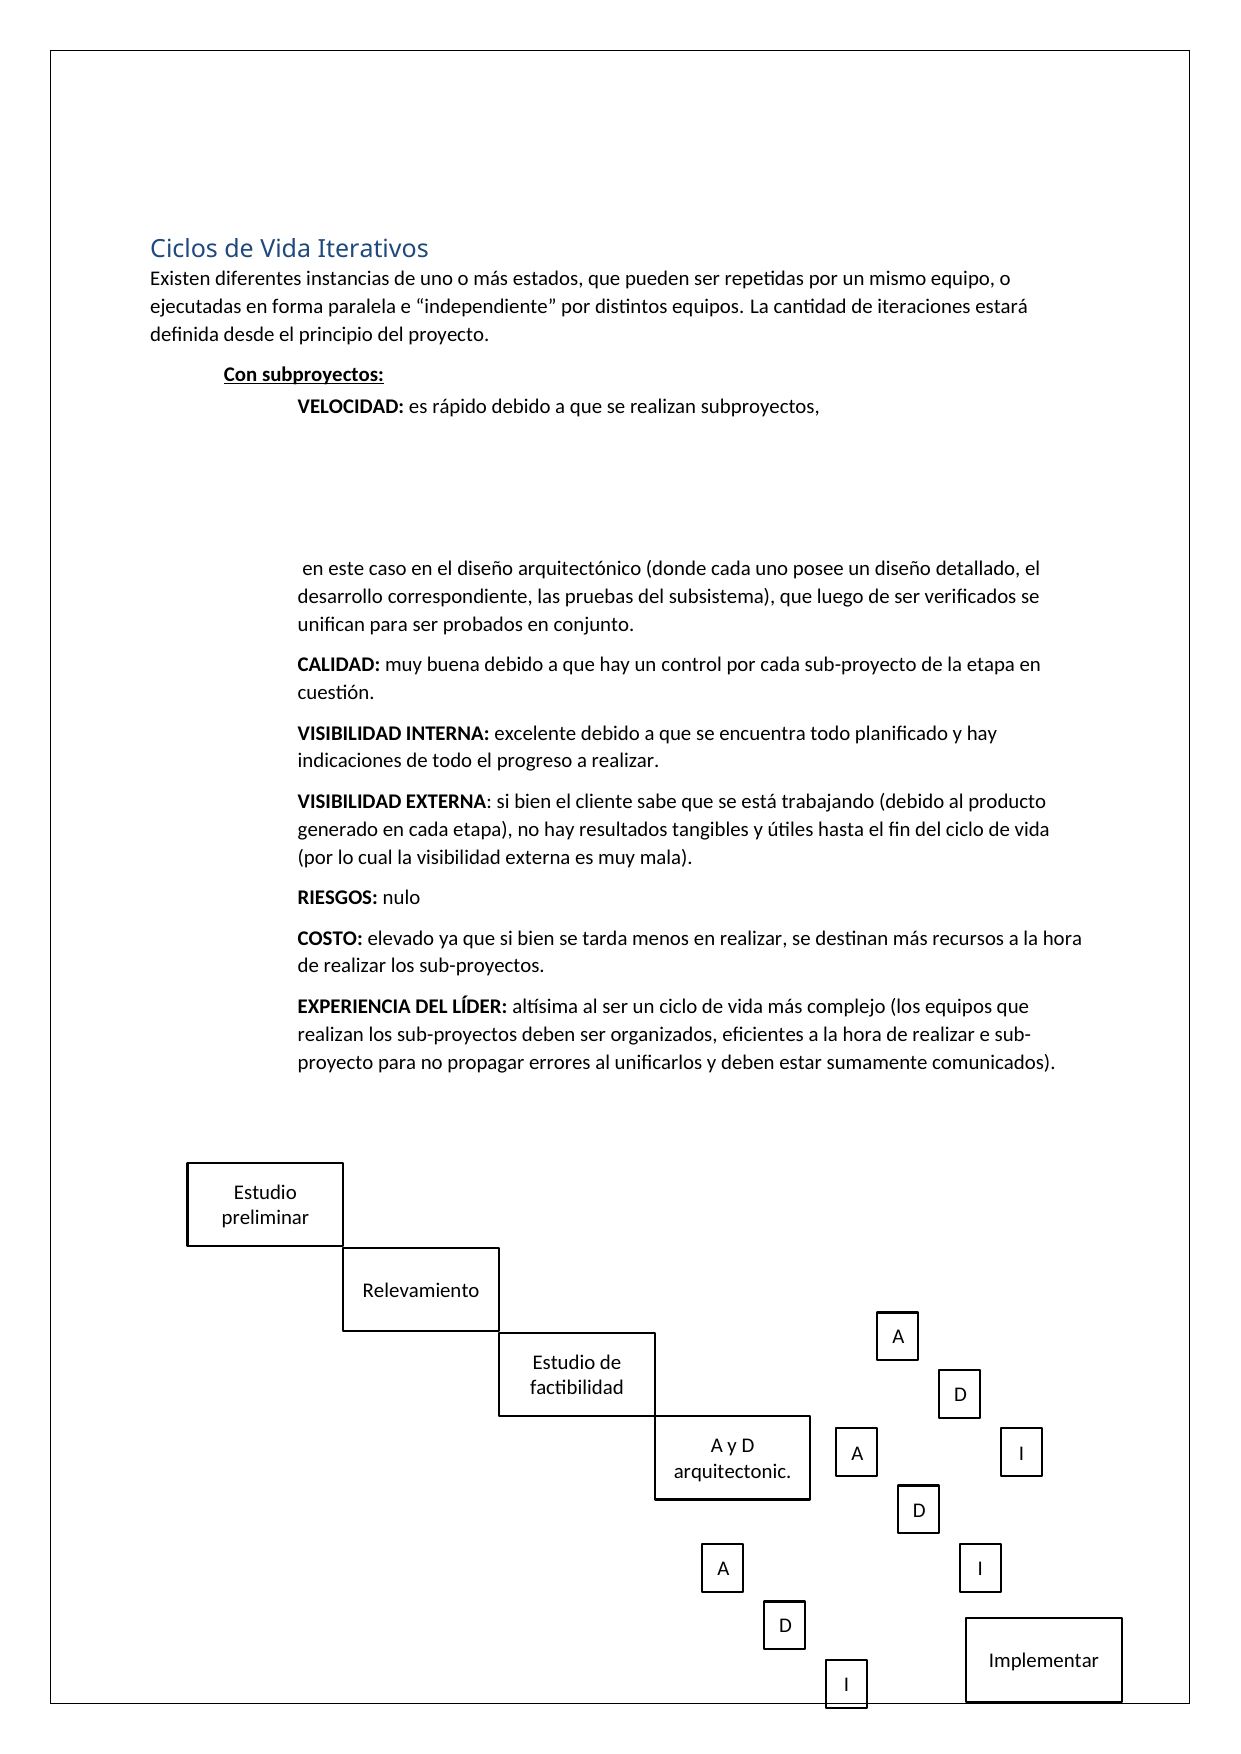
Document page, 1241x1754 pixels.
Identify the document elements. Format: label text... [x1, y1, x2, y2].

text VELOCIDAD: es rápido debido a que se realizan subproyectos, [297, 393, 1090, 419]
text CALIDAD: muy buena debido a que hay un control por cada sub-proyecto de la etapa en cuestión. [297, 651, 1090, 705]
text Con subproyectos: [224, 361, 1090, 387]
text RIESGOS: nulo [297, 884, 1090, 910]
text VISIBILIDAD EXTERNA: si bien el cliente sabe que se está trabajando (debido al producto generado en cada etapa), no hay resultados tangibles y útiles hasta el fin del ciclo de vida (por lo cual la visibilidad externa es muy mala). [297, 788, 1090, 869]
text en este caso en el diseño arquitectónico (donde cada uno posee un diseño detallado, el desarrollo correspondiente, las pruebas del subsistema), que luego de ser verificados se unifican para ser probados en conjunto. [297, 555, 1090, 636]
text Existen diferentes instancias de uno o más estados, que pueden ser repetidas por un mismo equipo, o ejecutadas en forma paralela e “independiente” por distintos equipos. La cantidad de iteraciones estará definida desde el principio del proyecto. [150, 265, 1090, 346]
text EXPERIENCIA DEL LÍDER: altísima al ser un ciclo de vida más complejo (los equipos que realizan los sub-proyectos deben ser organizados, eficientes a la hora de realizar e sub-proyecto para no propagar errores al unificarlos y deben estar sumamente comunicados). [297, 993, 1090, 1074]
subtitle Ciclos de Vida Iterativos [150, 231, 1090, 265]
text VISIBILIDAD INTERNA: excelente debido a que se encuentra todo planificado y hay indicaciones de todo el progreso a realizar. [297, 720, 1090, 773]
text COSTO: elevado ya que si bien se tarda menos en realizar, se destinan más recursos a la hora de realizar los sub-proyectos. [297, 925, 1090, 978]
